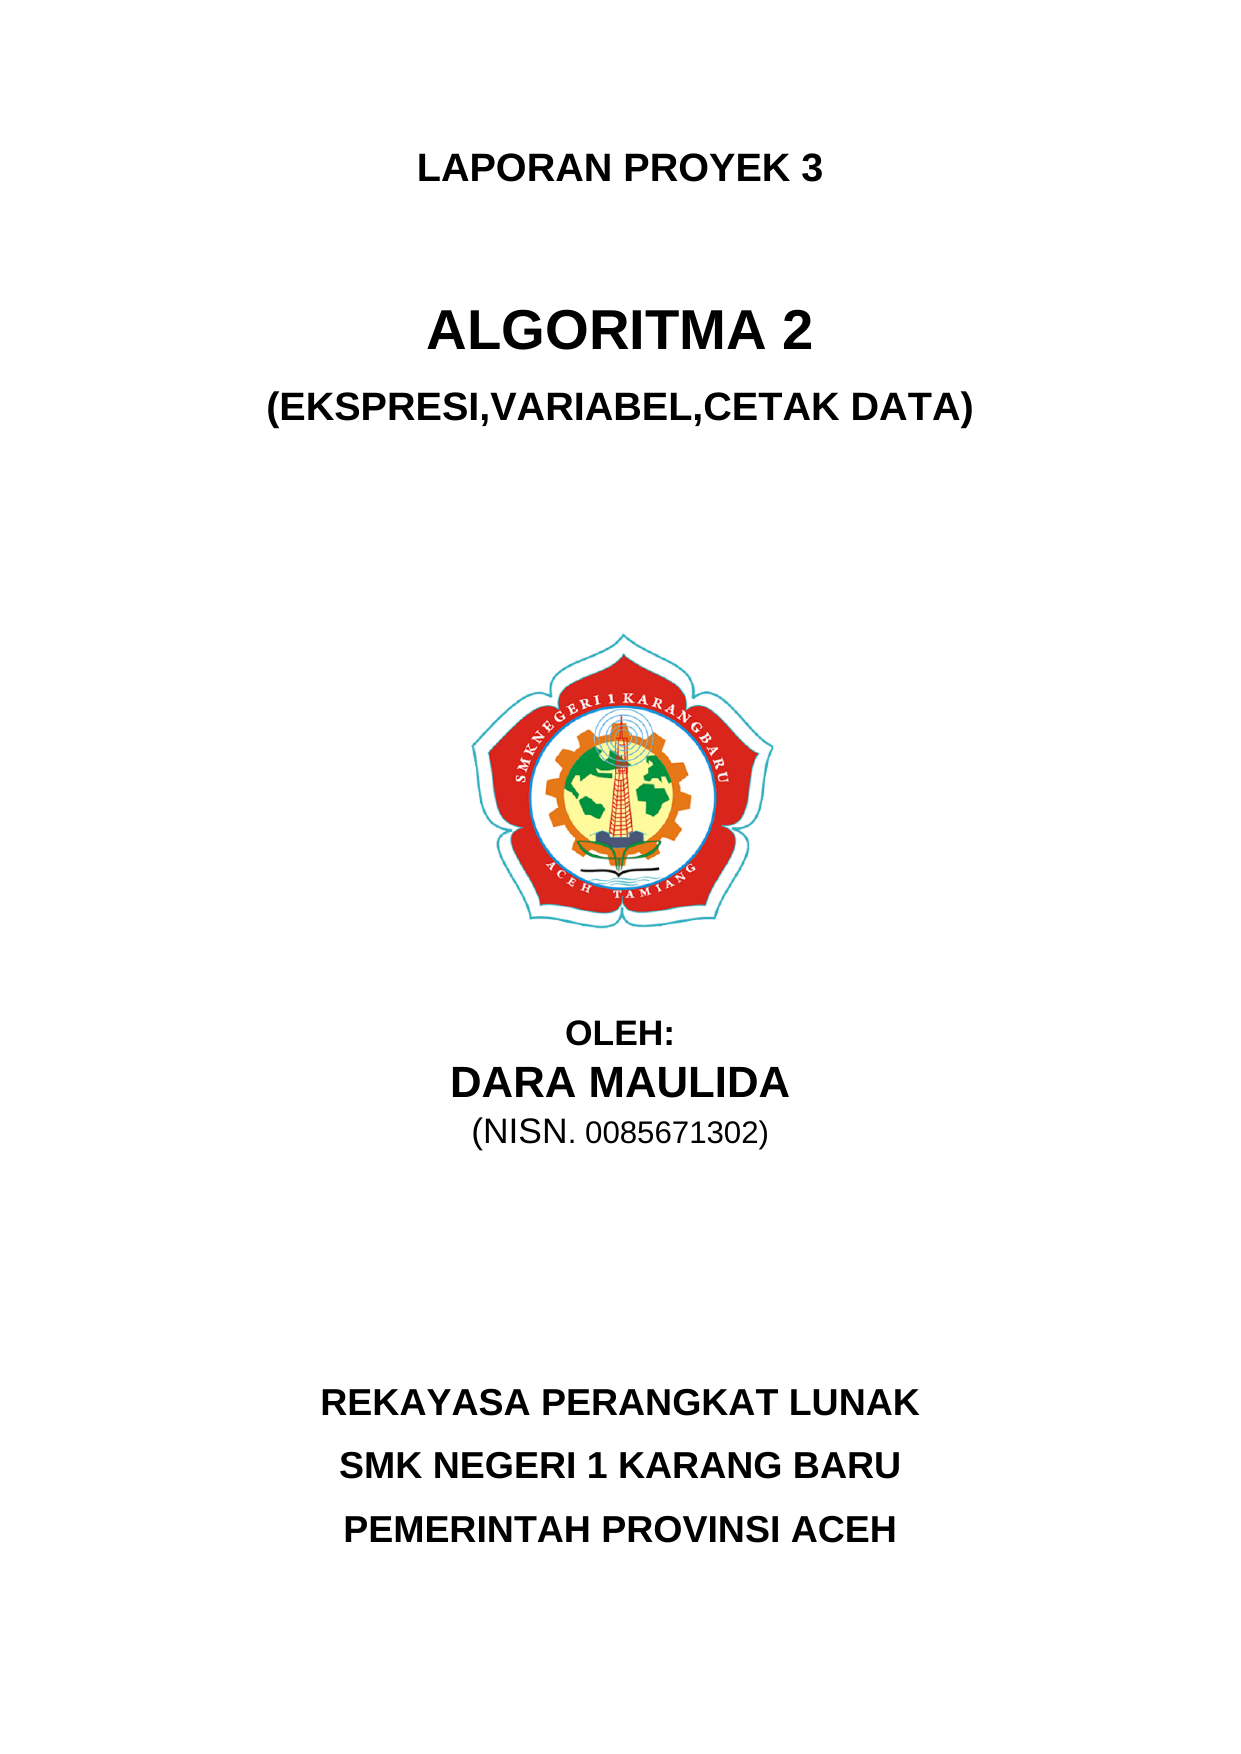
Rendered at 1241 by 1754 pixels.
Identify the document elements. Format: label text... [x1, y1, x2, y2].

text REKAYASA PERANGKAT LUNAK [150, 1380, 1090, 1423]
text SMK NEGERI 1 KARANG BARU [150, 1443, 1090, 1487]
text (NISN. 0085671302) [150, 1111, 1090, 1151]
text ALGORITMA 2 [150, 297, 1090, 362]
text (EKSPRESI,VARIABEL,CETAK DATA) [150, 383, 1090, 429]
text DARA MAULIDA [150, 1056, 1090, 1107]
picture [463, 631, 778, 933]
text LAPORAN PROYEK 3 [150, 144, 1090, 190]
text OLEH: [150, 1012, 1090, 1053]
text PEMERINTAH PROVINSI ACEH [150, 1507, 1090, 1550]
